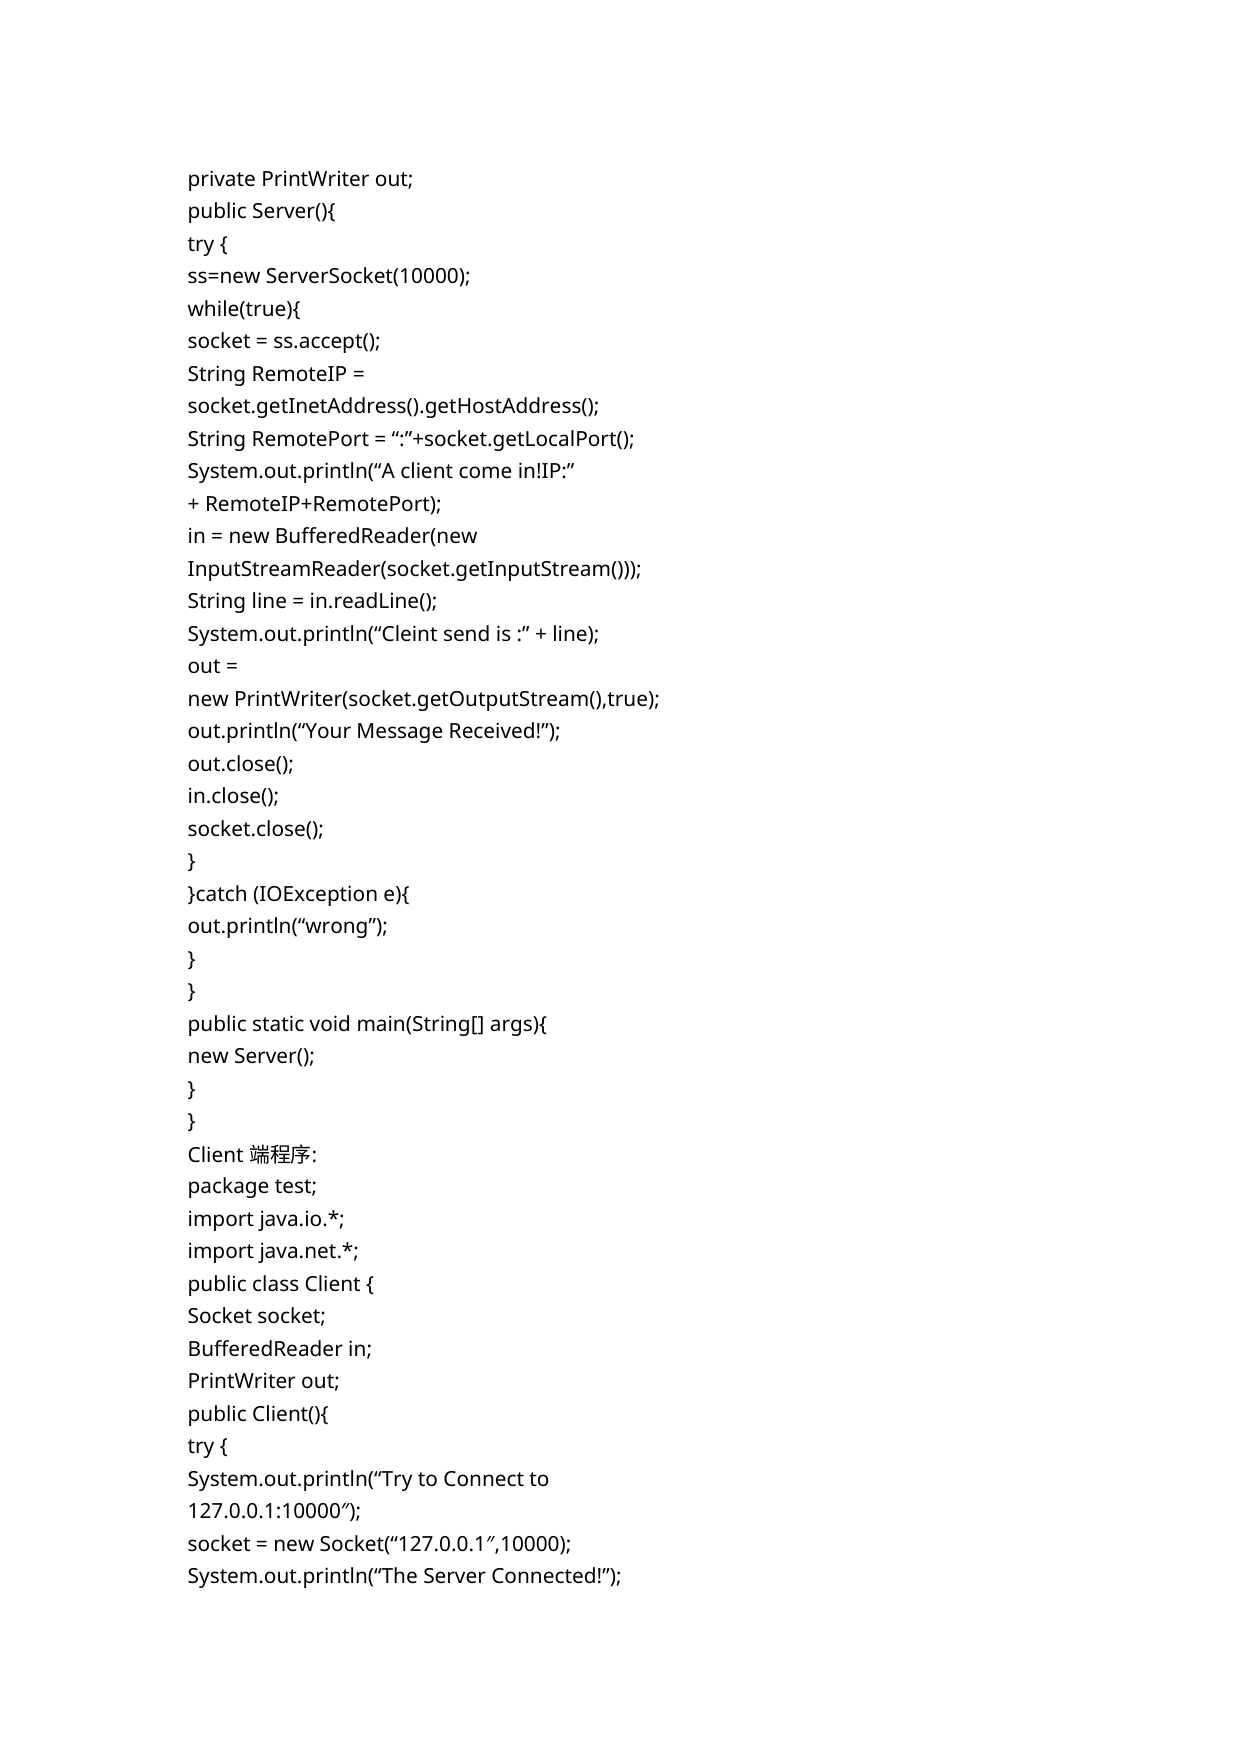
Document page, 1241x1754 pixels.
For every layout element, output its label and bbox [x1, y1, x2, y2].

text [187, 162, 1053, 1592]
